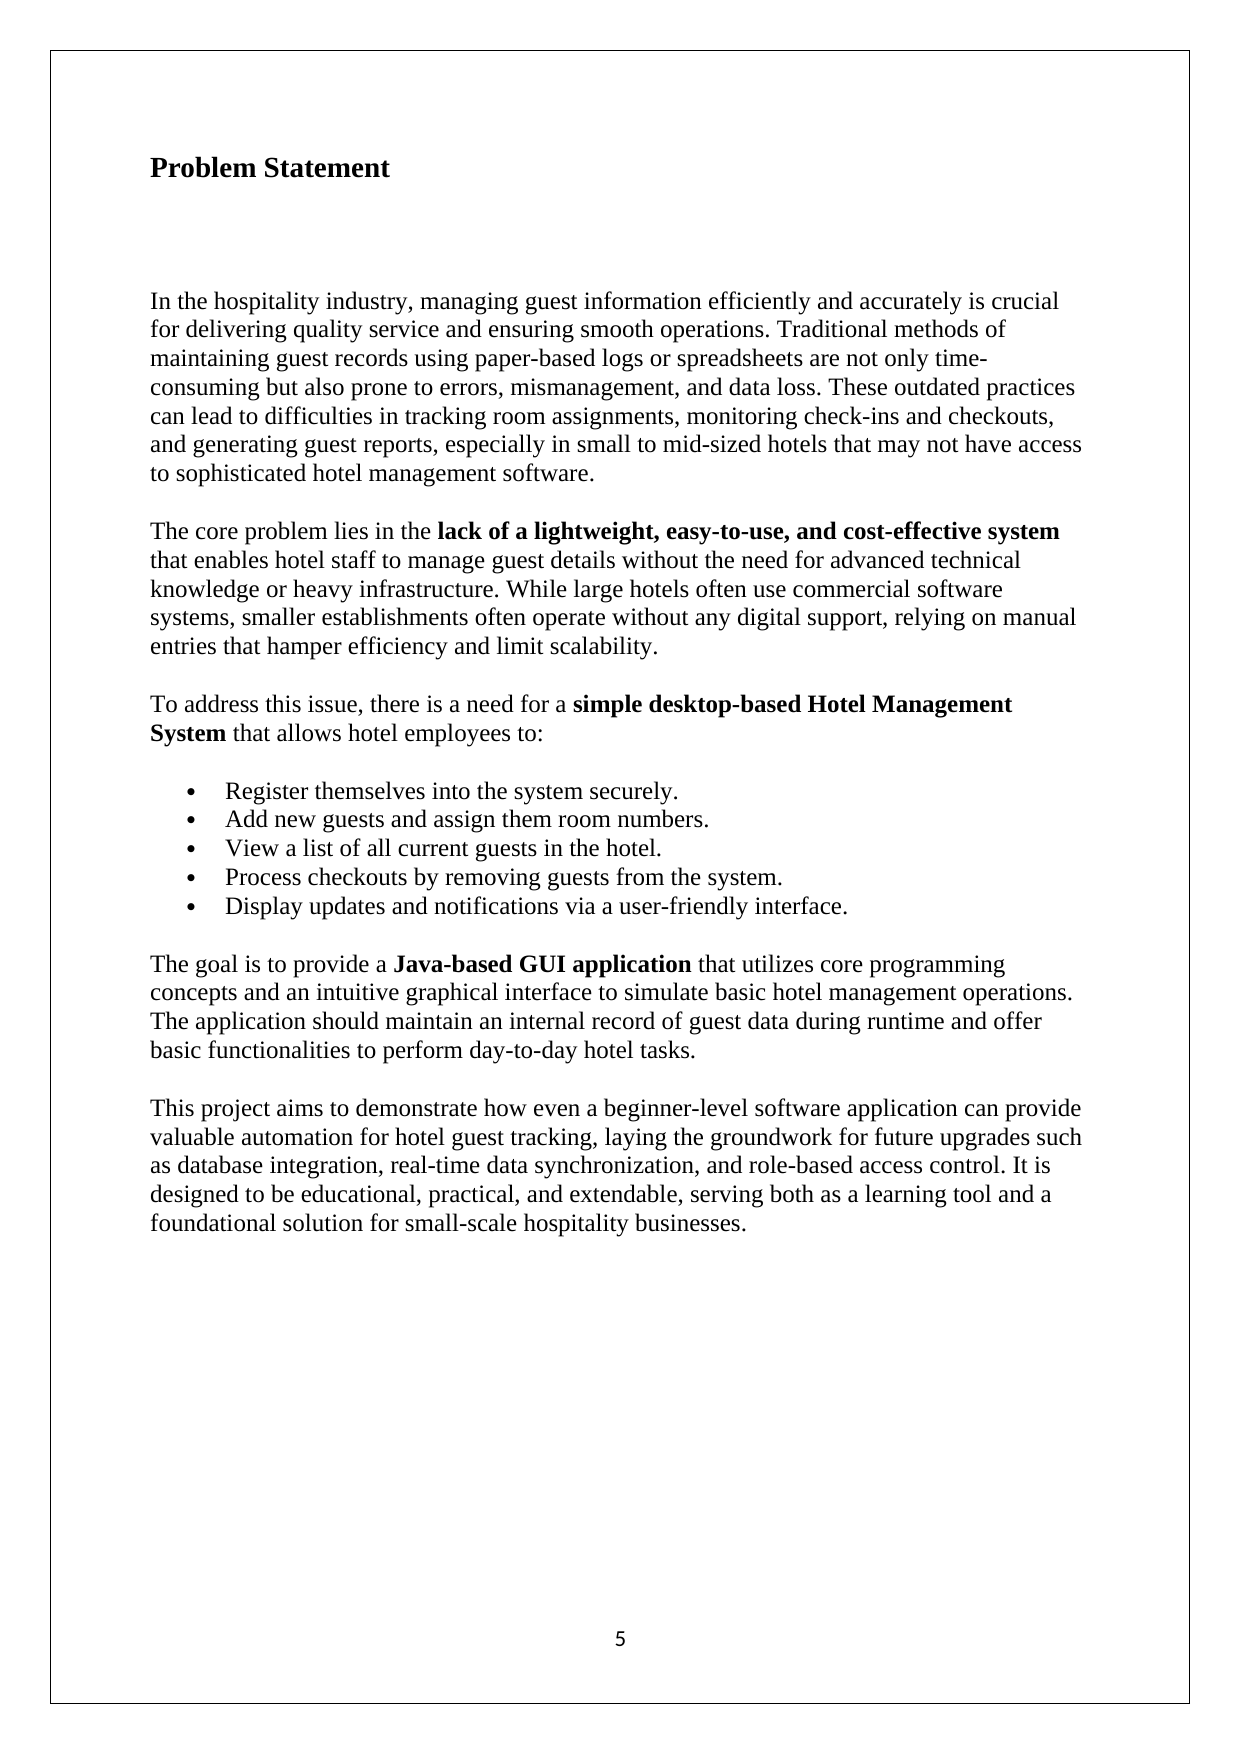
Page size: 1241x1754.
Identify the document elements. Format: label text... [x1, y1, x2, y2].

text Problem Statement [150, 150, 1090, 183]
list Add new guests and assign them room numbers. [187, 804, 1090, 833]
list Display updates and notifications via a user-friendly interface. [187, 891, 1090, 919]
list Register themselves into the system securely. [187, 776, 1090, 804]
text To address this issue, there is a need for a simple desktop-based Hotel Management System that allows hotel employees to: [150, 689, 1090, 747]
text This project aims to demonstrate how even a beginner-level software application can provide valuable automation for hotel guest tracking, laying the groundwork for future upgrades such as database integration, real-time data synchronization, and role-based access control. It is designed to be educational, practical, and extendable, serving both as a learning tool and a foundational solution for small-scale hospitality businesses. [150, 1093, 1090, 1237]
list Process checkouts by removing guests from the system. [187, 862, 1090, 891]
text In the hospitality industry, managing guest information efficiently and accurately is crucial for delivering quality service and ensuring smooth operations. Traditional methods of maintaining guest records using paper-based logs or spreadsheets are not only time-consuming but also prone to errors, mismanagement, and data loss. These outdated practices can lead to difficulties in tracking room assignments, monitoring check-ins and checkouts, and generating guest reports, especially in small to mid-sized hotels that may not have access to sophisticated hotel management software. [150, 286, 1090, 487]
text The core problem lies in the lack of a lightweight, easy-to-use, and cost-effective system that enables hotel staff to manage guest details without the need for advanced technical knowledge or heavy infrastructure. While large hotels often use commercial software systems, smaller establishments often operate without any digital support, relying on manual entries that hamper efficiency and limit scalability. [150, 516, 1090, 660]
list View a list of all current guests in the hotel. [187, 833, 1090, 862]
text The goal is to provide a Java-based GUI application that utilizes core programming concepts and an intuitive graphical interface to simulate basic hotel management operations. The application should maintain an internal record of guest data during runtime and offer basic functionalities to perform day-to-day hotel tasks. [150, 949, 1090, 1064]
